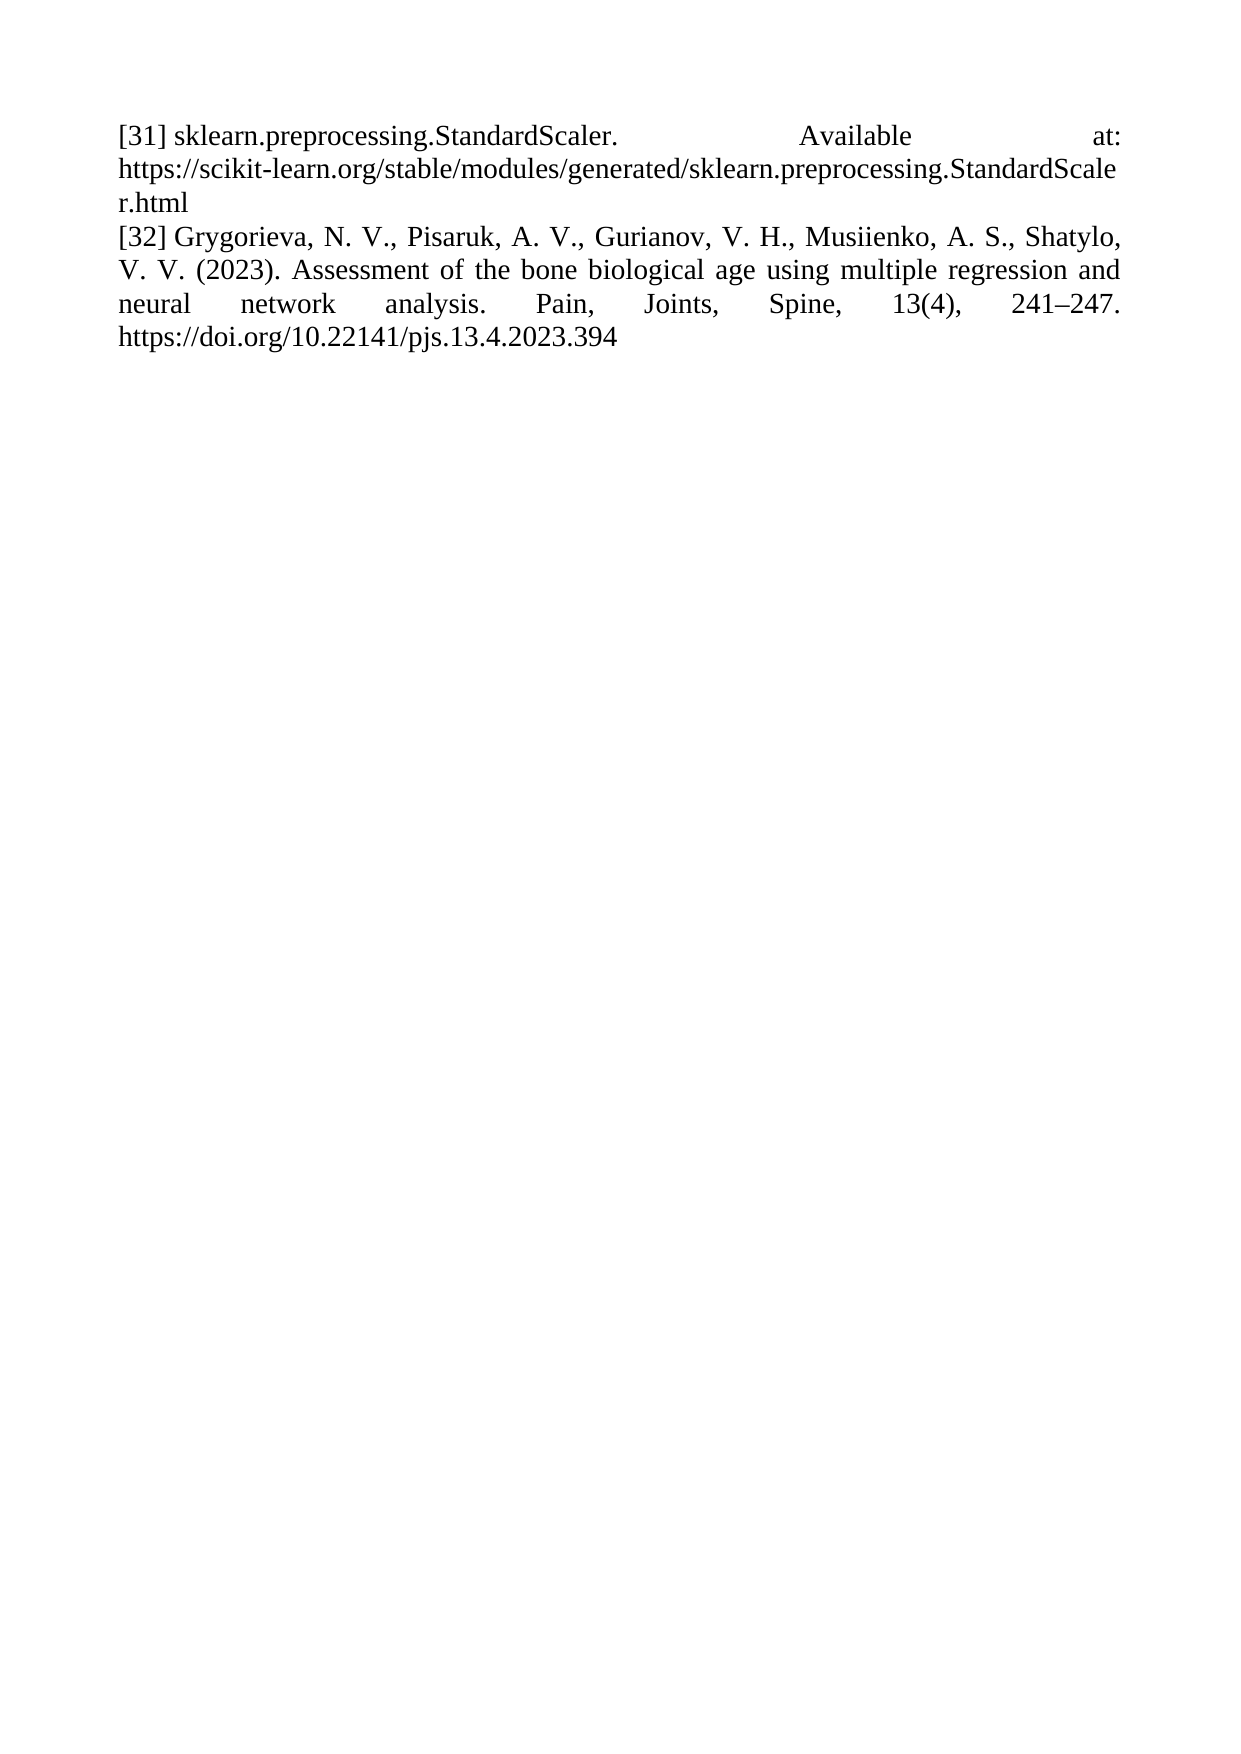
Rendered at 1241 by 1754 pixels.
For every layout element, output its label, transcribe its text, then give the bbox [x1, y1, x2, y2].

list sklearn.preprocessing.StandardScaler. Available at: https://scikit-learn.org/stable/modules/generated/sklearn.preprocessing.StandardScaler.html [118, 118, 1122, 219]
list Grygorieva, N. V., Pisaruk, A. V., Gurianov, V. H., Musiіenko, A. S., Shatylo, V. V. (2023). Assessment of the bone biological age using multiple regression and neural network analysis. Pain, Joints, Spine, 13(4), 241–247. https://doi.org/10.22141/pjs.13.4.2023.394 [118, 219, 1122, 353]
